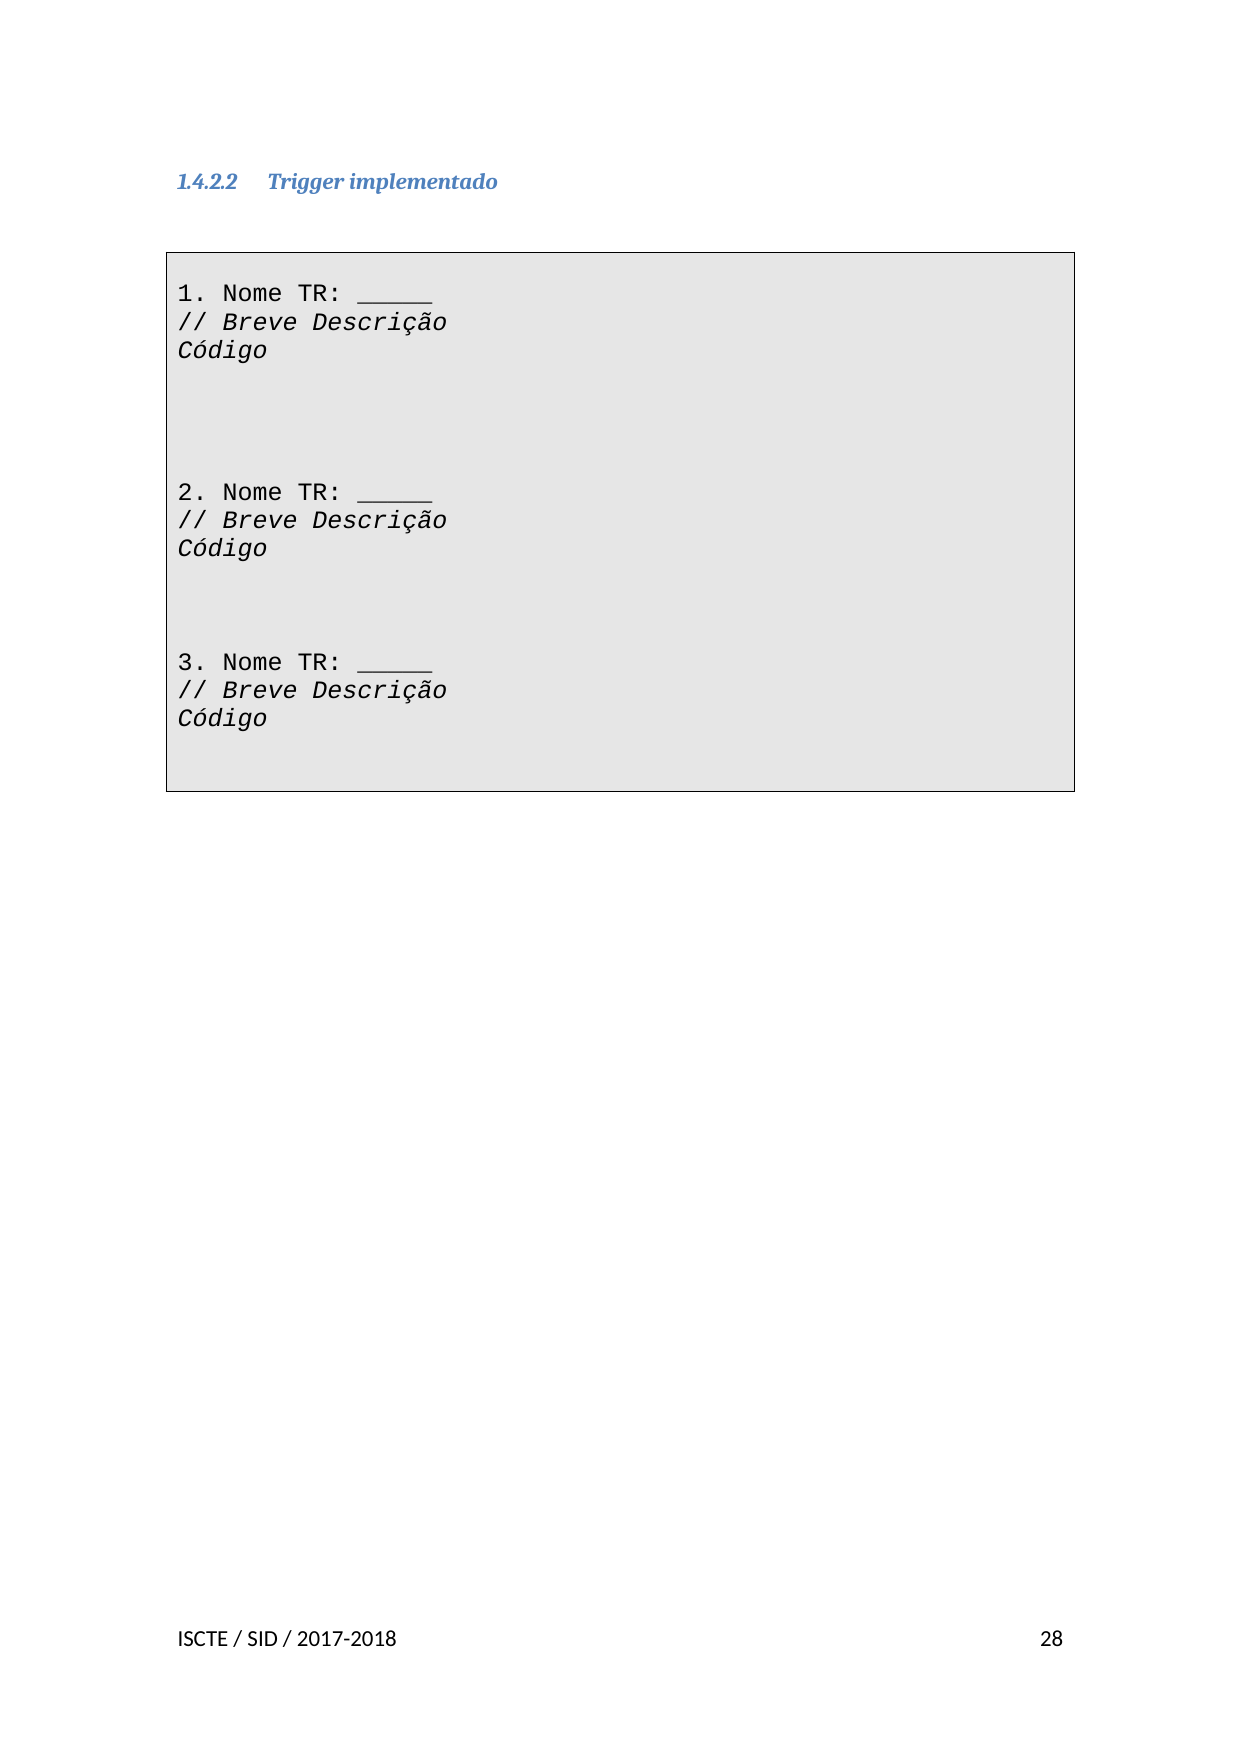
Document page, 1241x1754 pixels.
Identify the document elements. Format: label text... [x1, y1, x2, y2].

table_header 1. Nome TR: _____ // Breve Descrição Código 2. Nome TR: _____ // Breve Descrição Código 3. Nome TR: _____ // Breve Descrição Código [167, 253, 1074, 791]
subtitle Trigger implementado [177, 168, 1063, 195]
